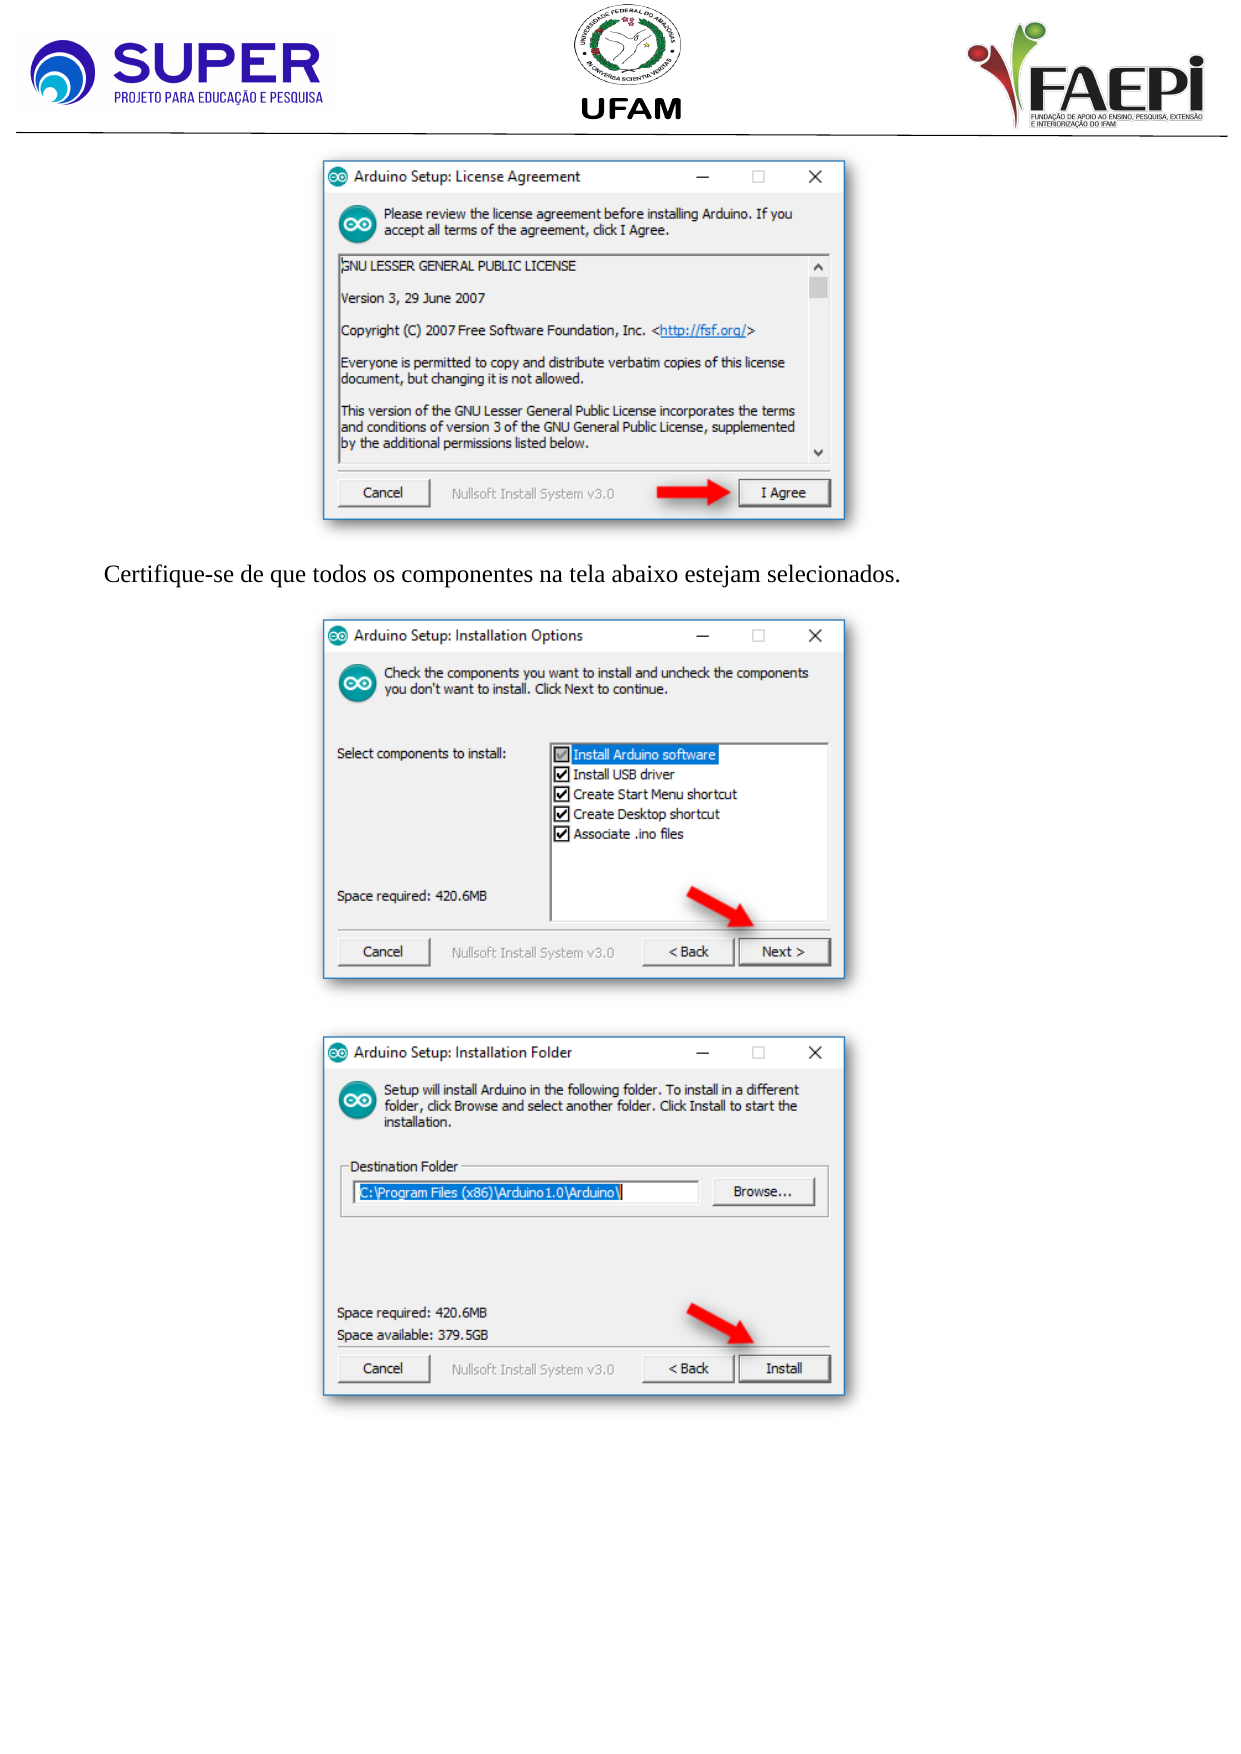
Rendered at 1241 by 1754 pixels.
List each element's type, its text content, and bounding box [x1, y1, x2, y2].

picture [103, 606, 1063, 1005]
text Certifique-se de que todos os componentes na tela abaixo estejam selecionados. [103, 559, 1063, 588]
picture [574, 4, 681, 85]
picture [103, 1023, 1063, 1418]
picture [103, 147, 1063, 541]
picture [966, 21, 1205, 129]
picture [14, 29, 335, 112]
